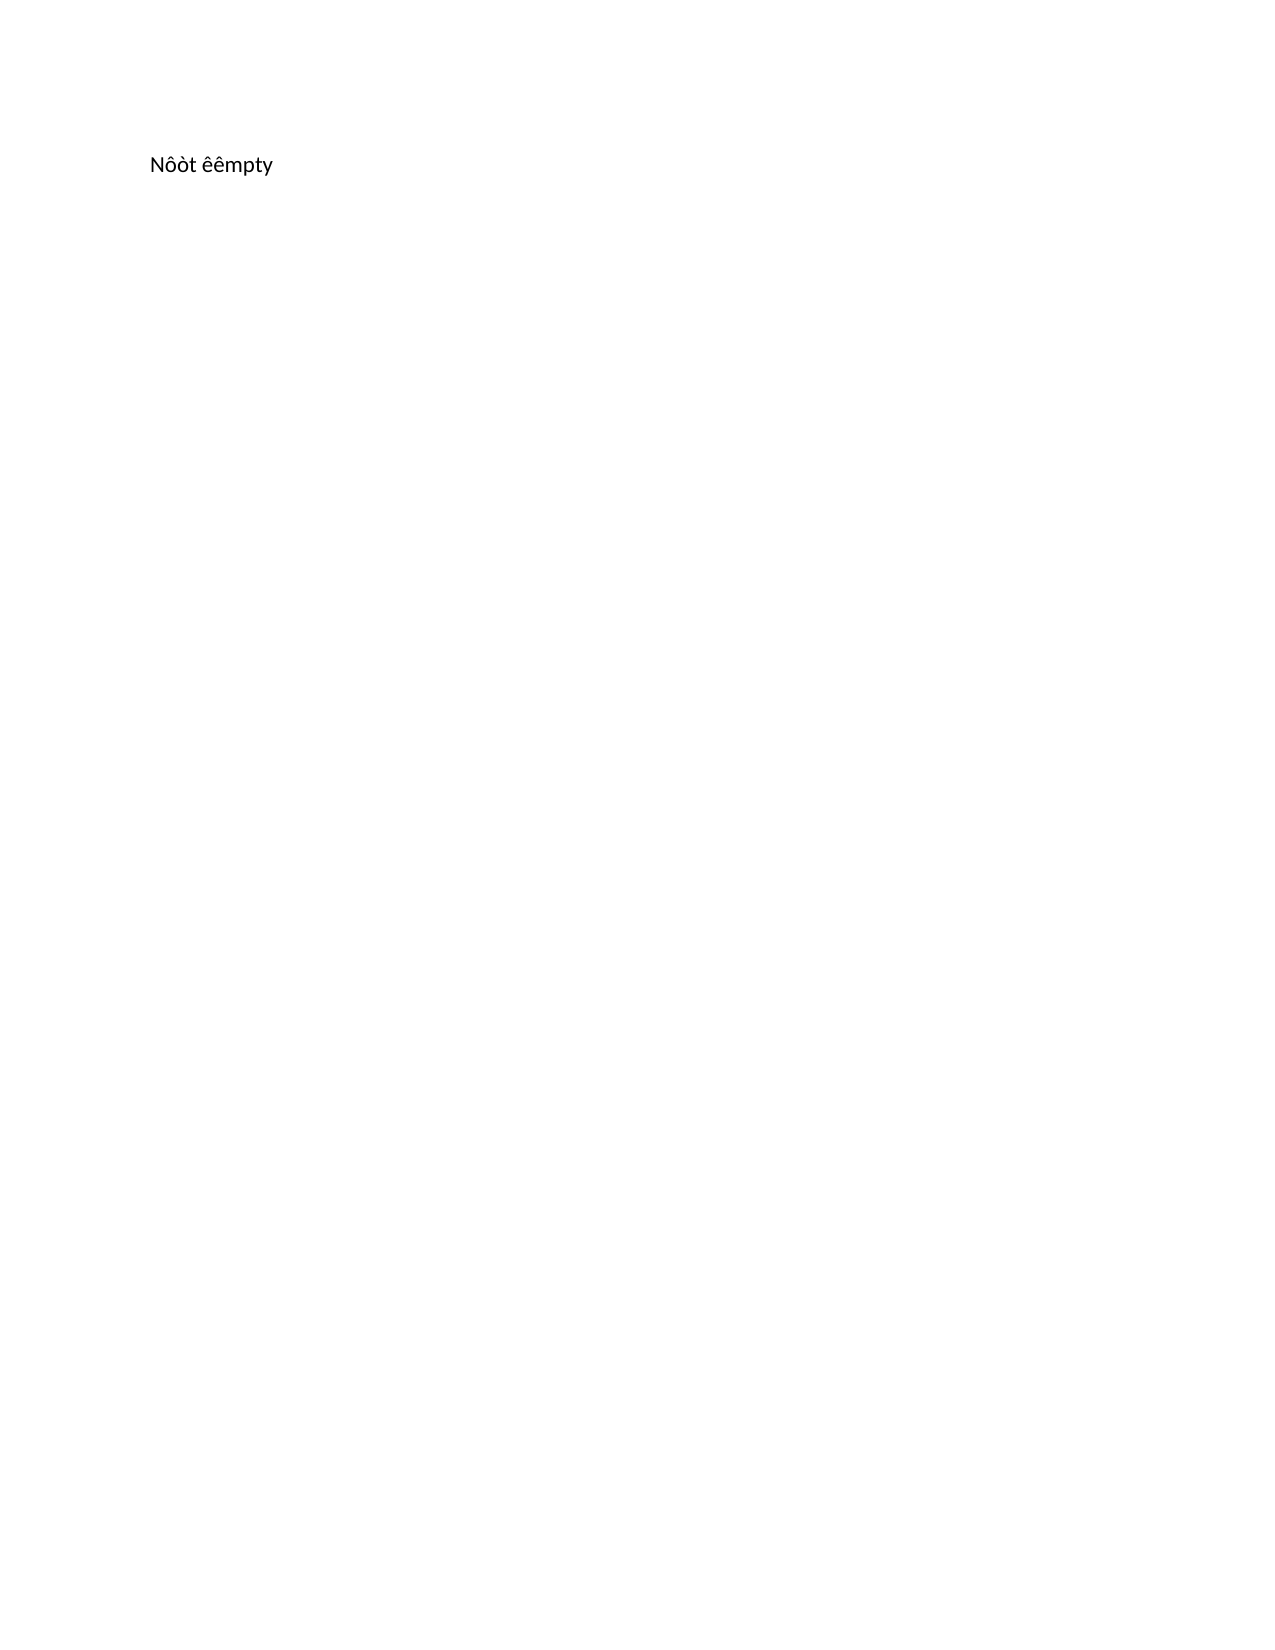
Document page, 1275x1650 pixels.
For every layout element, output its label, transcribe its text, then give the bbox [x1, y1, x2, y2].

text Nôòt êêmpty [150, 150, 1125, 178]
